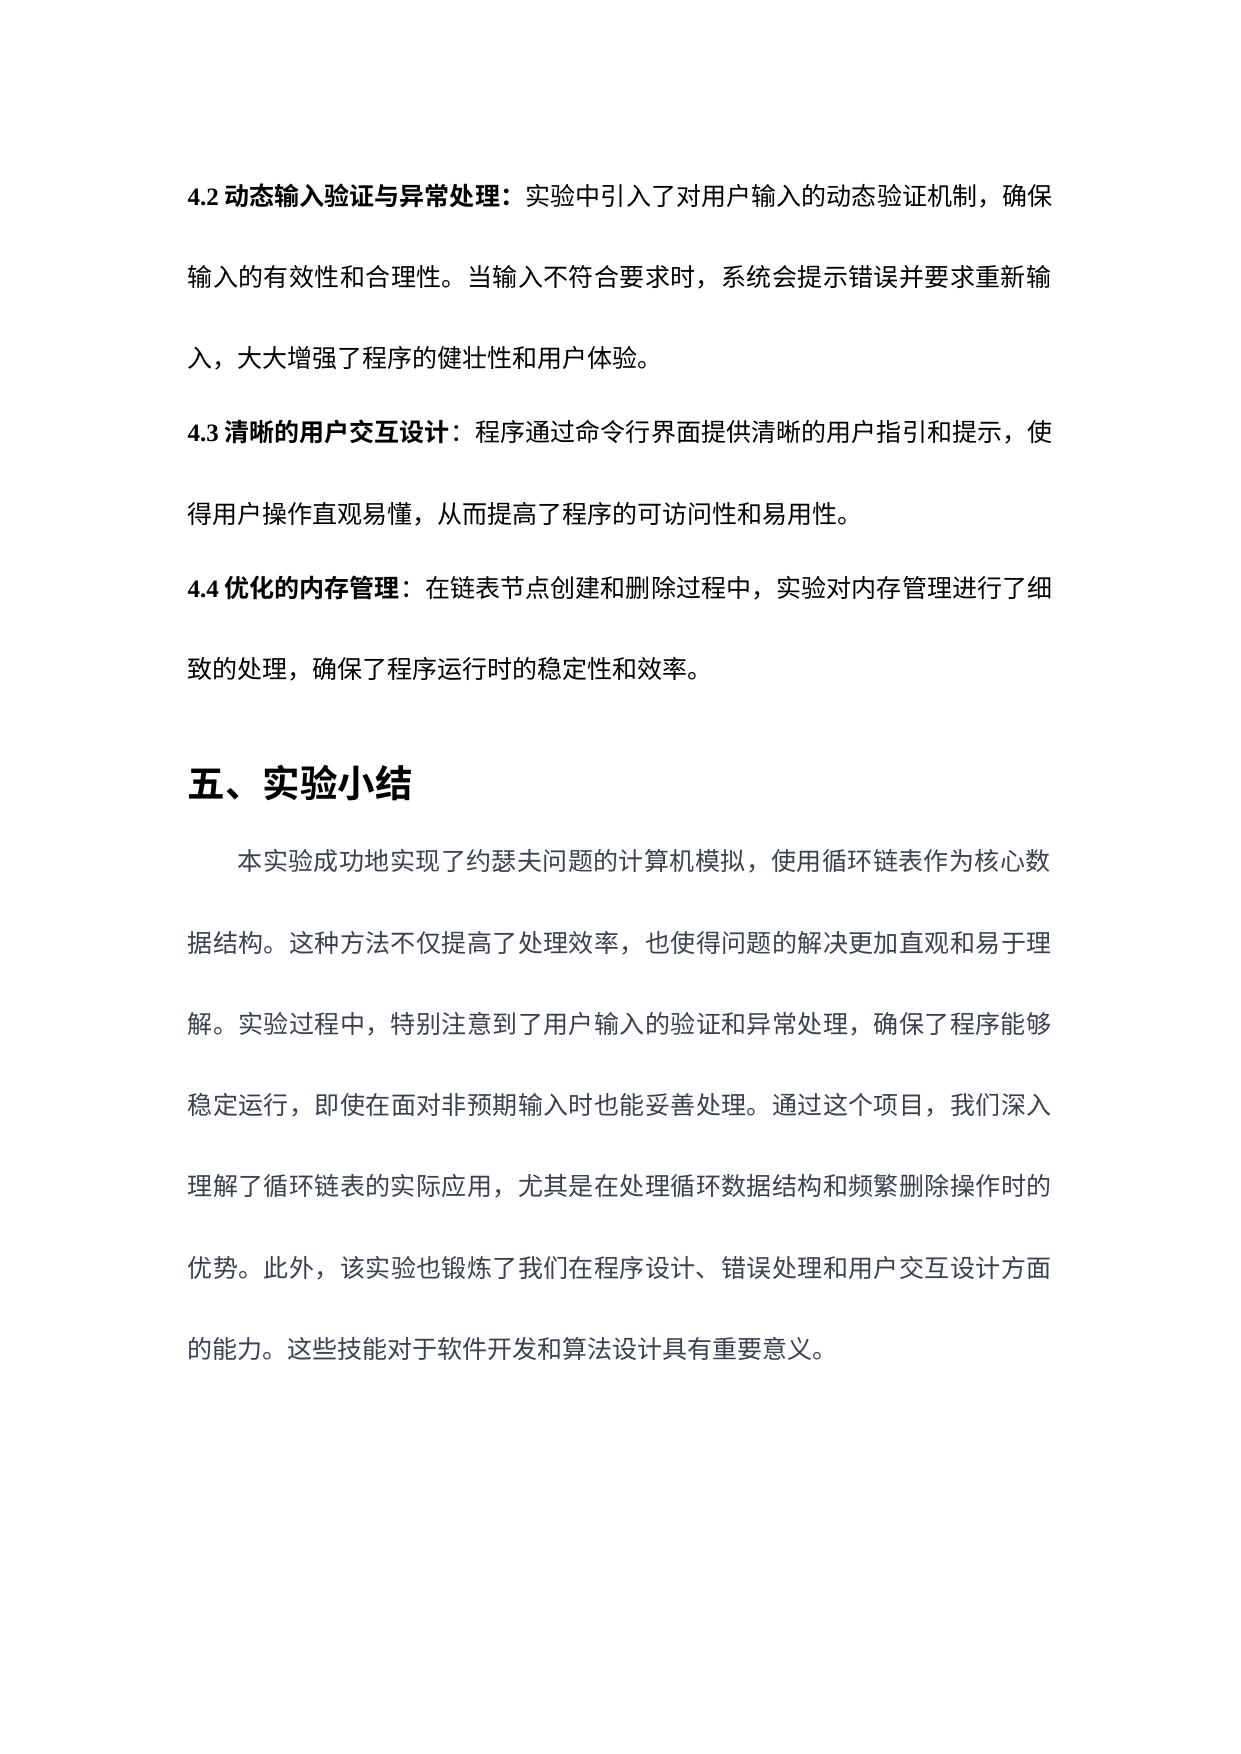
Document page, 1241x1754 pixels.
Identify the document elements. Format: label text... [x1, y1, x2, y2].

text 本实验成功地实现了约瑟夫问题的计算机模拟，使用循环链表作为核心数据结构。这种方法不仅提高了处理效率，也使得问题的解决更加直观和易于理解。实验过程中，特别注意到了用户输入的验证和异常处理，确保了程序能够稳定运行，即使在面对非预期输入时也能妥善处理。通过这个项目，我们深入理解了循环链表的实际应用，尤其是在处理循环数据结构和频繁删除操作时的优势。此外，该实验也锻炼了我们在程序设计、错误处理和用户交互设计方面的能力。这些技能对于软件开发和算法设计具有重要意义。 [187, 827, 1053, 1380]
text 4.2动态输入验证与异常处理：实验中引入了对用户输入的动态验证机制，确保输入的有效性和合理性。当输入不符合要求时，系统会提示错误并要求重新输入，大大增强了程序的健壮性和用户体验。 [187, 162, 1053, 389]
text 4.4优化的内存管理：在链表节点创建和删除过程中，实验对内存管理进行了细致的处理，确保了程序运行时的稳定性和效率。 [187, 554, 1053, 700]
text 五、实验小结 [187, 749, 1053, 814]
text 4.3清晰的用户交互设计：程序通过命令行界面提供清晰的用户指引和提示，使得用户操作直观易懂，从而提高了程序的可访问性和易用性。 [187, 398, 1053, 545]
